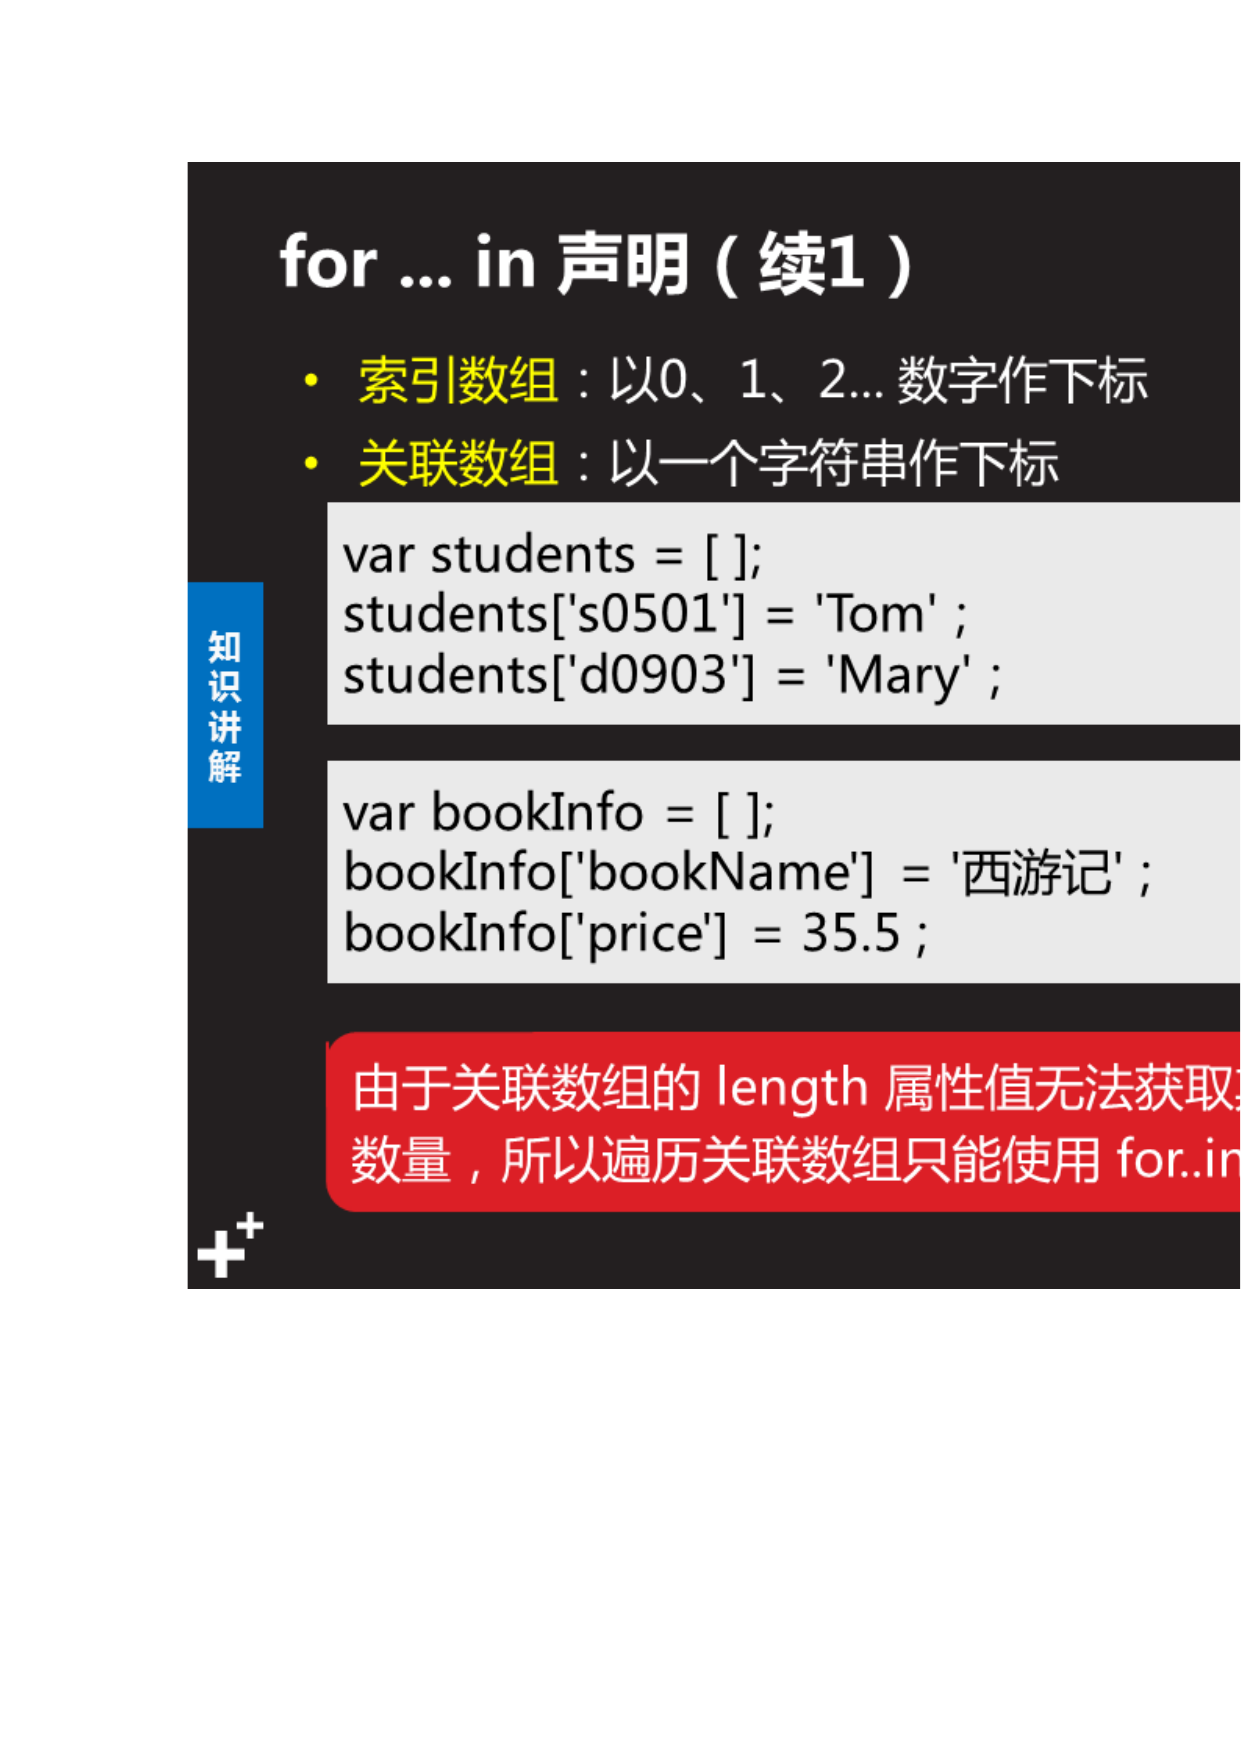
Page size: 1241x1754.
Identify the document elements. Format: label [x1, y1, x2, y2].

picture [187, 162, 1241, 1289]
